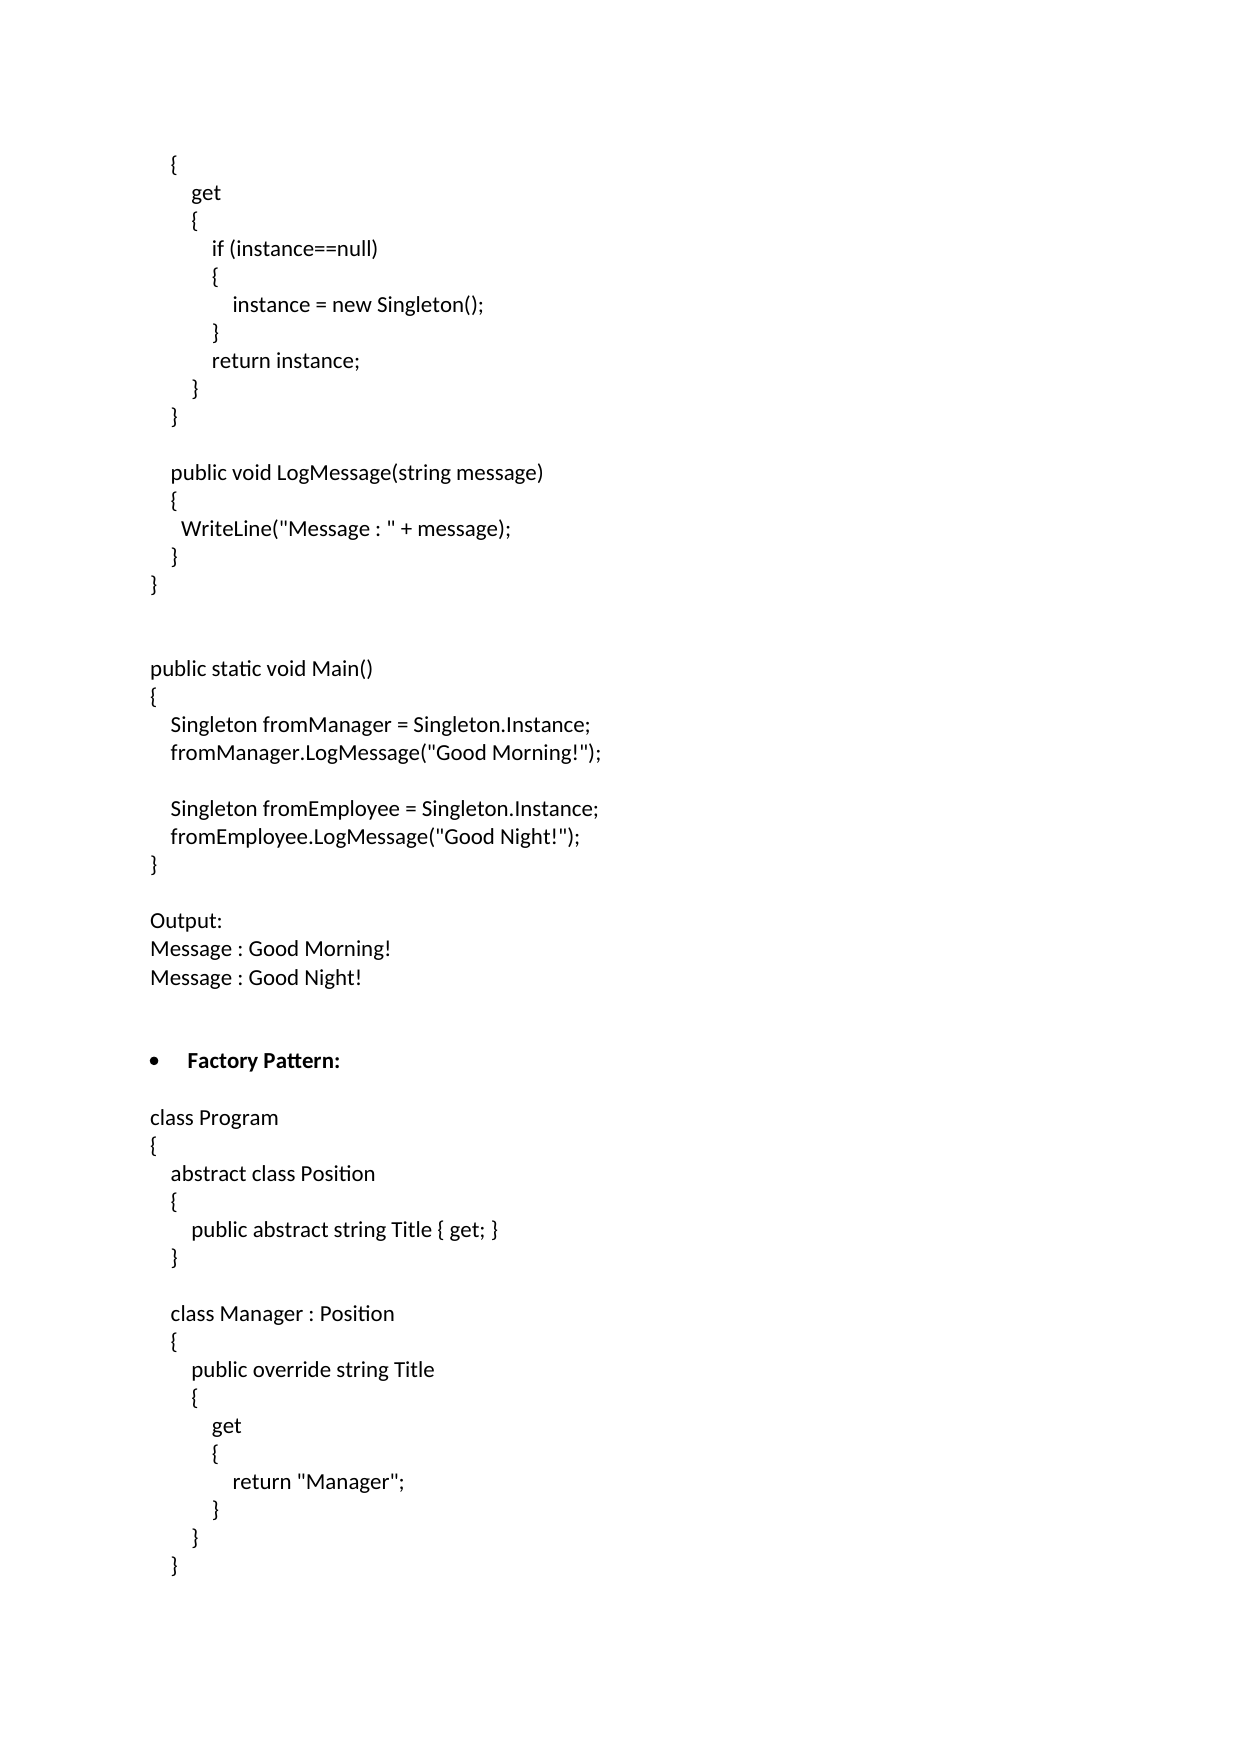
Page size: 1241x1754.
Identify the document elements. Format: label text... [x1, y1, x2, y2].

text public static void Main() [150, 654, 1090, 682]
text get [150, 1411, 1090, 1439]
text public override string Title [150, 1355, 1090, 1383]
text fromManager.LogMessage("Good Morning!"); [150, 738, 1090, 766]
text } [150, 851, 1090, 878]
text Message : Good Night! [150, 963, 1090, 991]
text { [150, 262, 1090, 290]
text WriteLine("Message : " + message); [150, 514, 1090, 542]
text Message : Good Morning! [150, 934, 1090, 963]
text fromEmployee.LogMessage("Good Night!"); [150, 822, 1090, 851]
text } [150, 570, 1090, 598]
text class Manager : Position [150, 1299, 1090, 1327]
text } [150, 402, 1090, 430]
text return instance; [150, 346, 1090, 374]
text if (instance==null) [150, 234, 1090, 262]
text class Program [150, 1103, 1090, 1131]
text { [150, 1383, 1090, 1411]
text instance = new Singleton(); [150, 290, 1090, 318]
text Output: [150, 907, 1090, 934]
text } [150, 1243, 1090, 1271]
text Singleton fromManager = Singleton.Instance; [150, 710, 1090, 738]
text } [150, 542, 1090, 570]
text { [150, 1439, 1090, 1467]
text { [150, 682, 1090, 710]
text { [150, 486, 1090, 514]
text get [150, 178, 1090, 206]
text } [150, 1523, 1090, 1551]
text return "Manager"; [150, 1467, 1090, 1495]
list Factory Pattern: [150, 1047, 1090, 1075]
text public abstract string Title { get; } [150, 1215, 1090, 1243]
text } [150, 1495, 1090, 1523]
text { [150, 1131, 1090, 1159]
text { [150, 150, 1090, 178]
text } [150, 1551, 1090, 1579]
text } [150, 318, 1090, 346]
text abstract class Position [150, 1159, 1090, 1187]
text public void LogMessage(string message) [150, 458, 1090, 486]
text { [150, 206, 1090, 234]
text Singleton fromEmployee = Singleton.Instance; [150, 794, 1090, 822]
text { [150, 1327, 1090, 1355]
text { [150, 1187, 1090, 1215]
text } [150, 374, 1090, 402]
